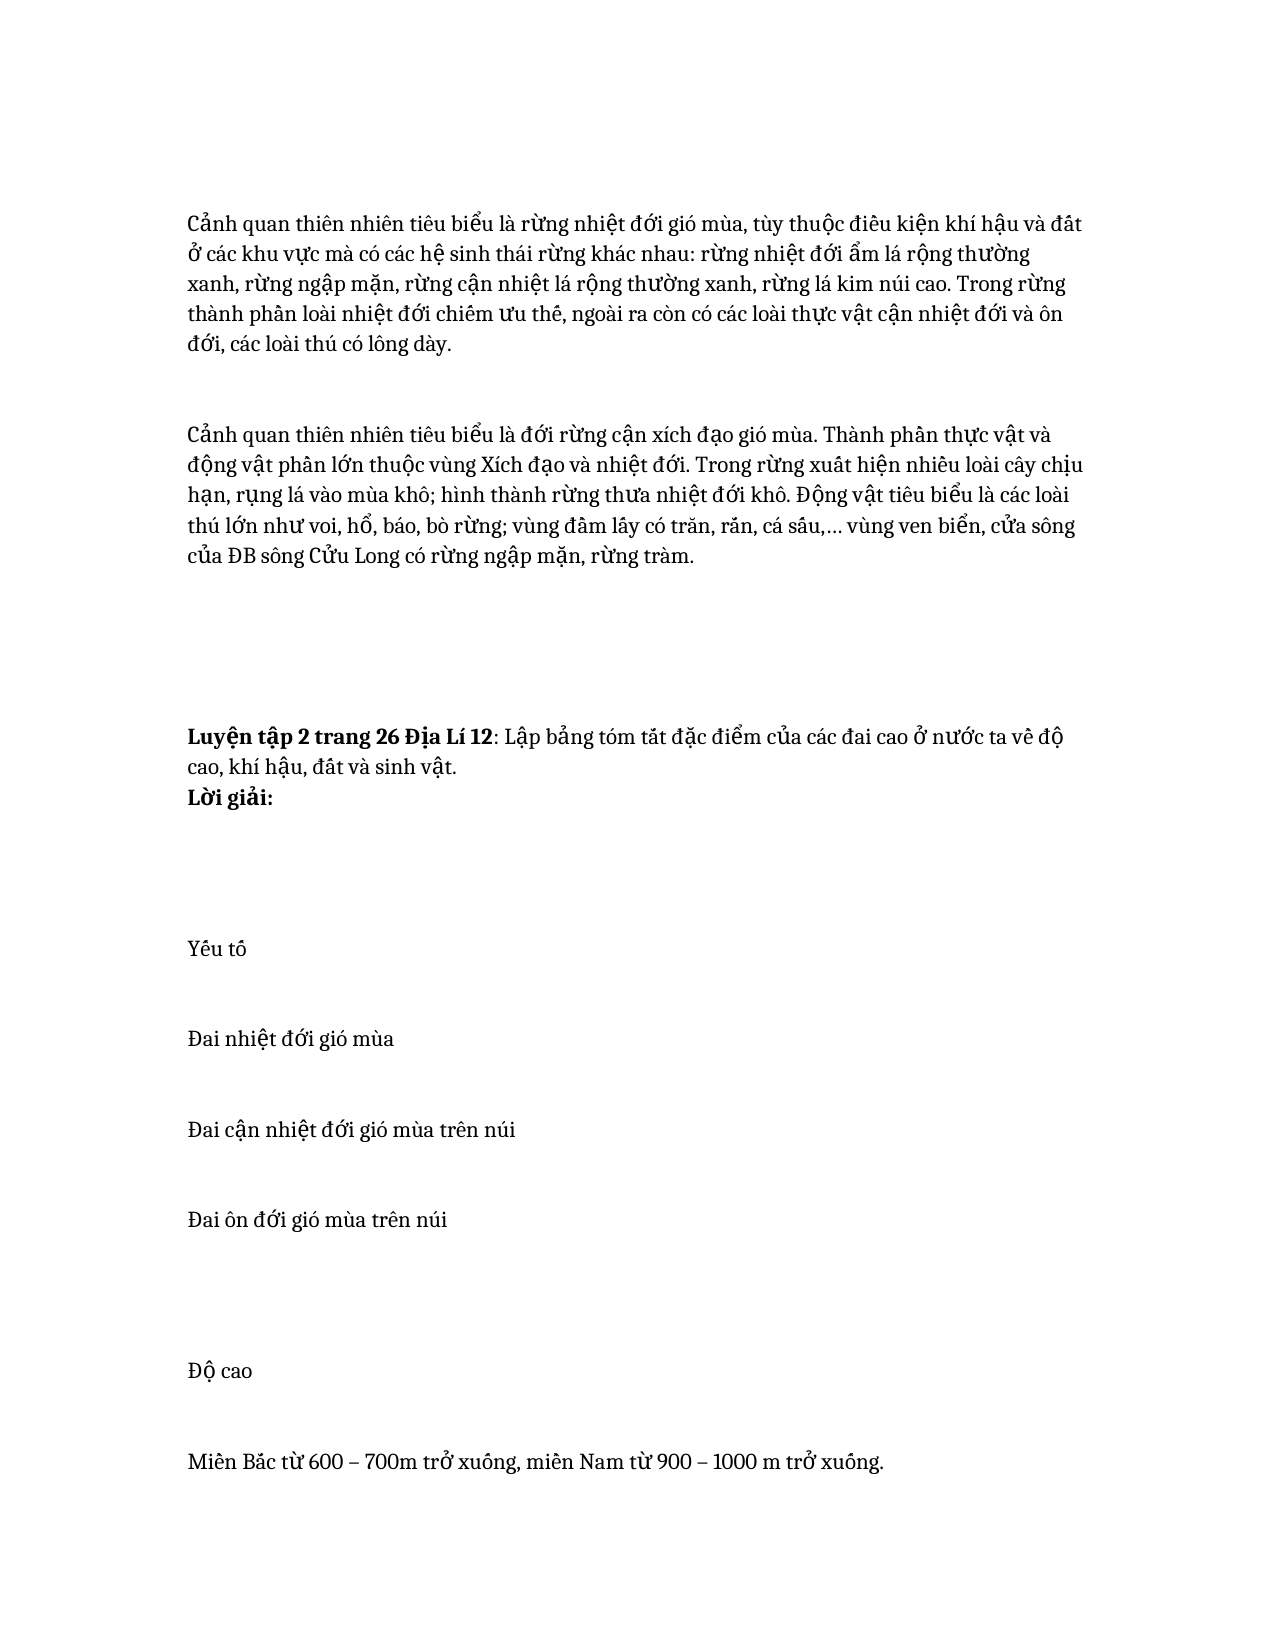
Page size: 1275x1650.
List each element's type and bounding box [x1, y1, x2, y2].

text [187, 150, 1087, 1475]
